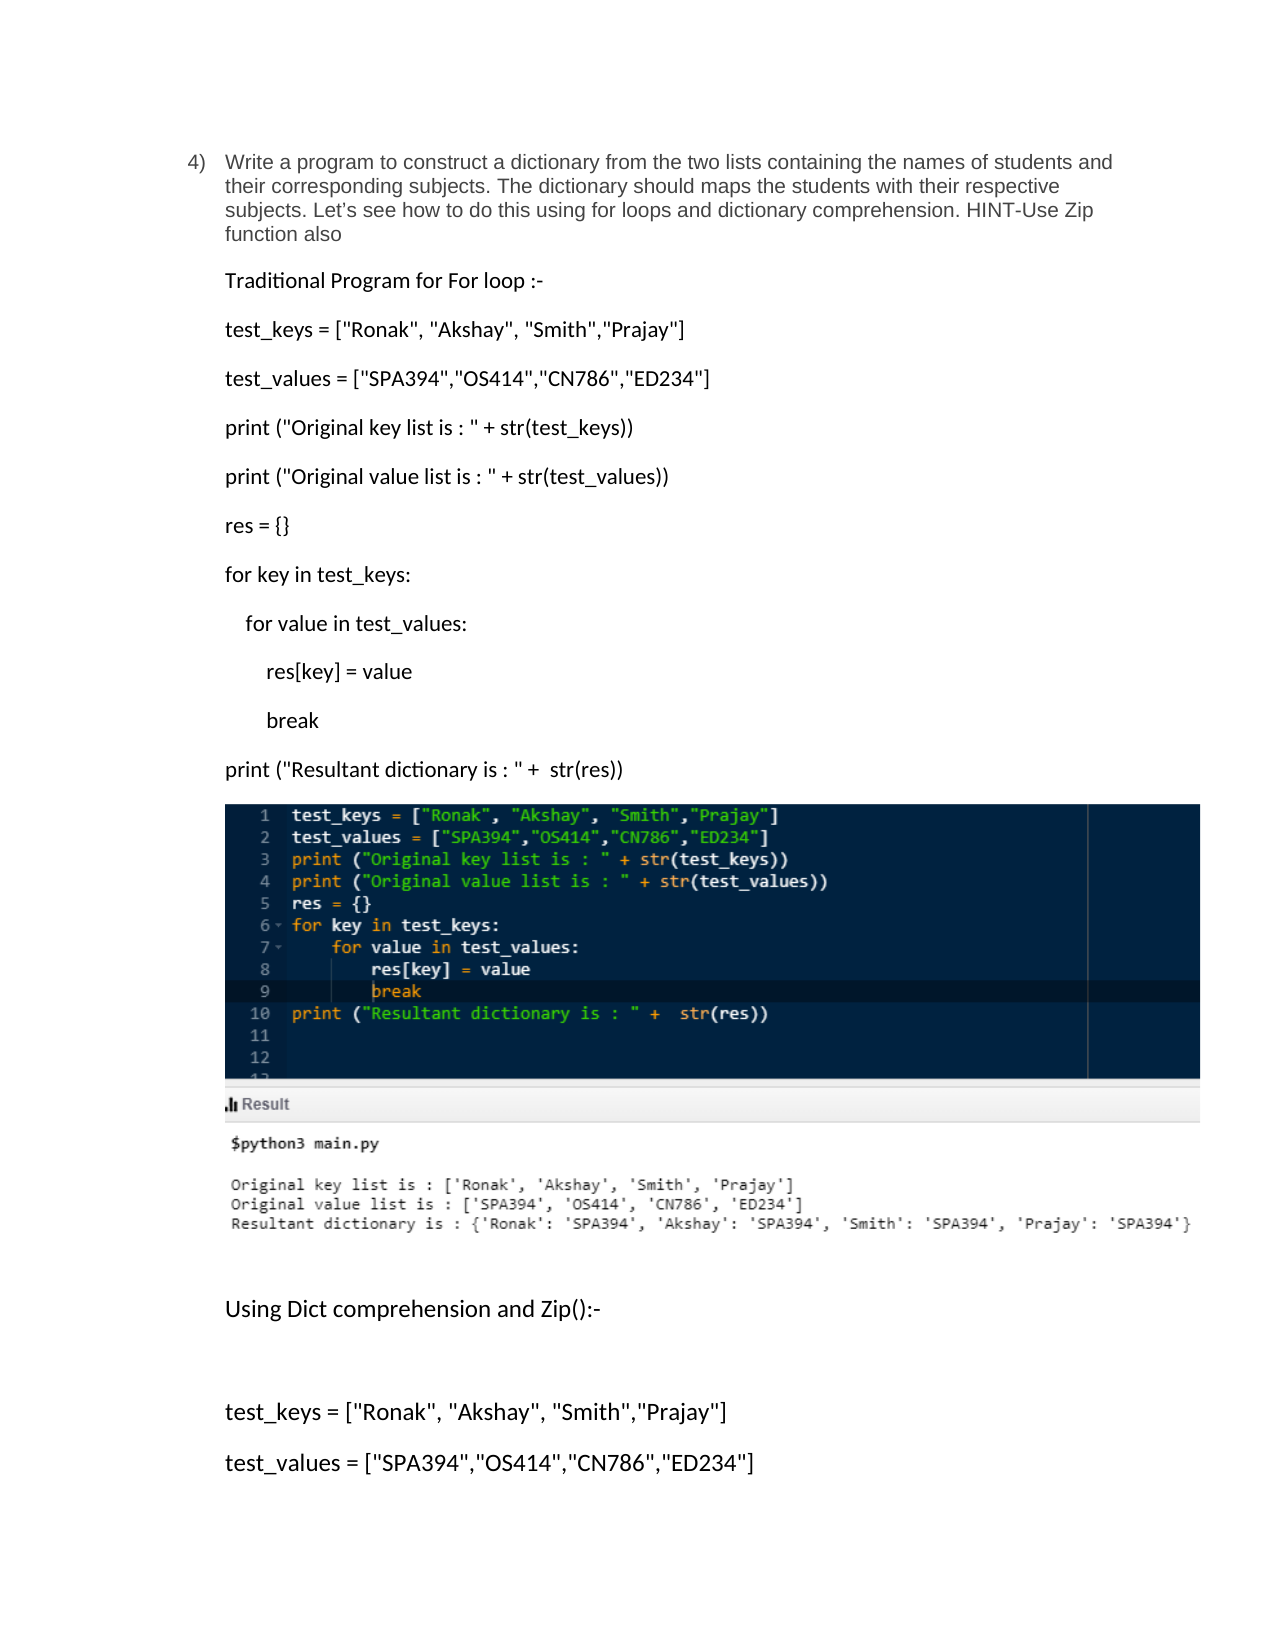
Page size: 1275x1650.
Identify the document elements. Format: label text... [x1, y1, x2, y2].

text test_keys = ["Ronak", "Akshay", "Smith","Prajay"] [225, 316, 1125, 343]
text res[key] = value [225, 657, 1125, 686]
text break [225, 706, 1125, 734]
picture [225, 804, 1200, 1273]
text print ("Resultant dictionary is : " + str(res)) [225, 755, 1125, 783]
text test_values = ["SPA394","OS414","CN786","ED234"] [225, 1447, 1125, 1478]
list Write a program to construct a dictionary from the two lists containing the names of students and their corresponding subjects. The dictionary should maps the students with their respective subjects. Let’s see how to do this using for loops and dictionary comprehension. HINT-Use Zip function also [187, 150, 1125, 246]
text for key in test_keys: [225, 560, 1125, 588]
text res = {} [225, 511, 1125, 539]
text print ("Original key list is : " + str(test_keys)) [225, 413, 1125, 441]
text Using Dict comprehension and Zip():- [225, 1293, 1125, 1323]
text for value in test_values: [225, 609, 1125, 637]
text Traditional Program for For loop :- [225, 267, 1125, 295]
text print ("Original value list is : " + str(test_values)) [225, 462, 1125, 490]
text test_values = ["SPA394","OS414","CN786","ED234"] [225, 364, 1125, 392]
text test_keys = ["Ronak", "Akshay", "Smith","Prajay"] [225, 1396, 1125, 1426]
